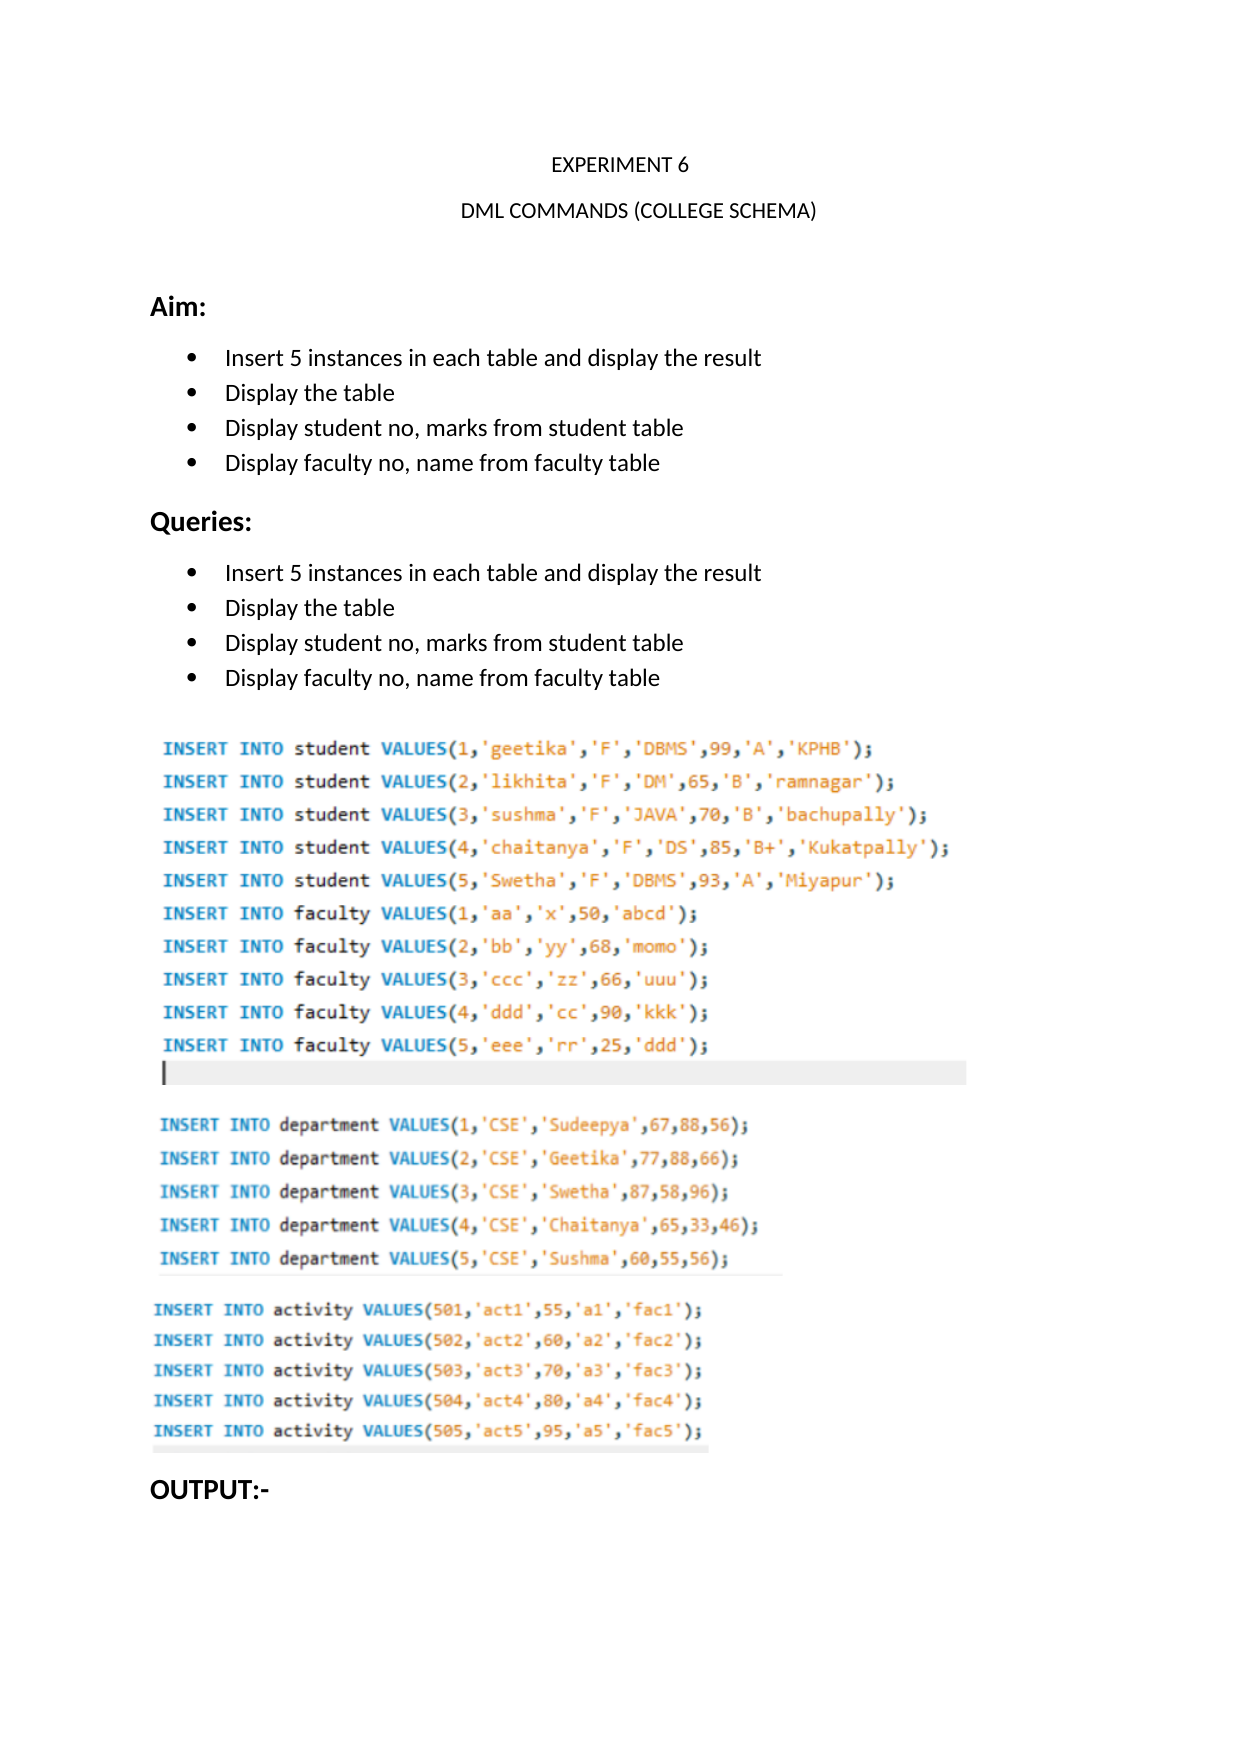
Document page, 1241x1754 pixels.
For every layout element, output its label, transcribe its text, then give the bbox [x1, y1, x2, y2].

list Display student no, marks from student table [187, 412, 1090, 443]
list Display the table [187, 377, 1090, 408]
picture [150, 717, 967, 1085]
picture [150, 1102, 783, 1276]
text OUTPUT:- [150, 1471, 1090, 1506]
text EXPERIMENT 6 [150, 150, 1090, 178]
text Aim: [150, 288, 1090, 324]
list Display faculty no, name from faculty table [187, 447, 1090, 478]
text DML COMMANDS (COLLEGE SCHEMA) [187, 196, 1090, 224]
list Display student no, marks from student table [187, 627, 1090, 658]
list Display faculty no, name from faculty table [187, 662, 1090, 693]
list Insert 5 instances in each table and display the result [187, 342, 1090, 373]
list Insert 5 instances in each table and display the result [187, 557, 1090, 588]
picture [150, 1293, 709, 1453]
list Display the table [187, 592, 1090, 623]
text Queries: [150, 503, 1090, 539]
